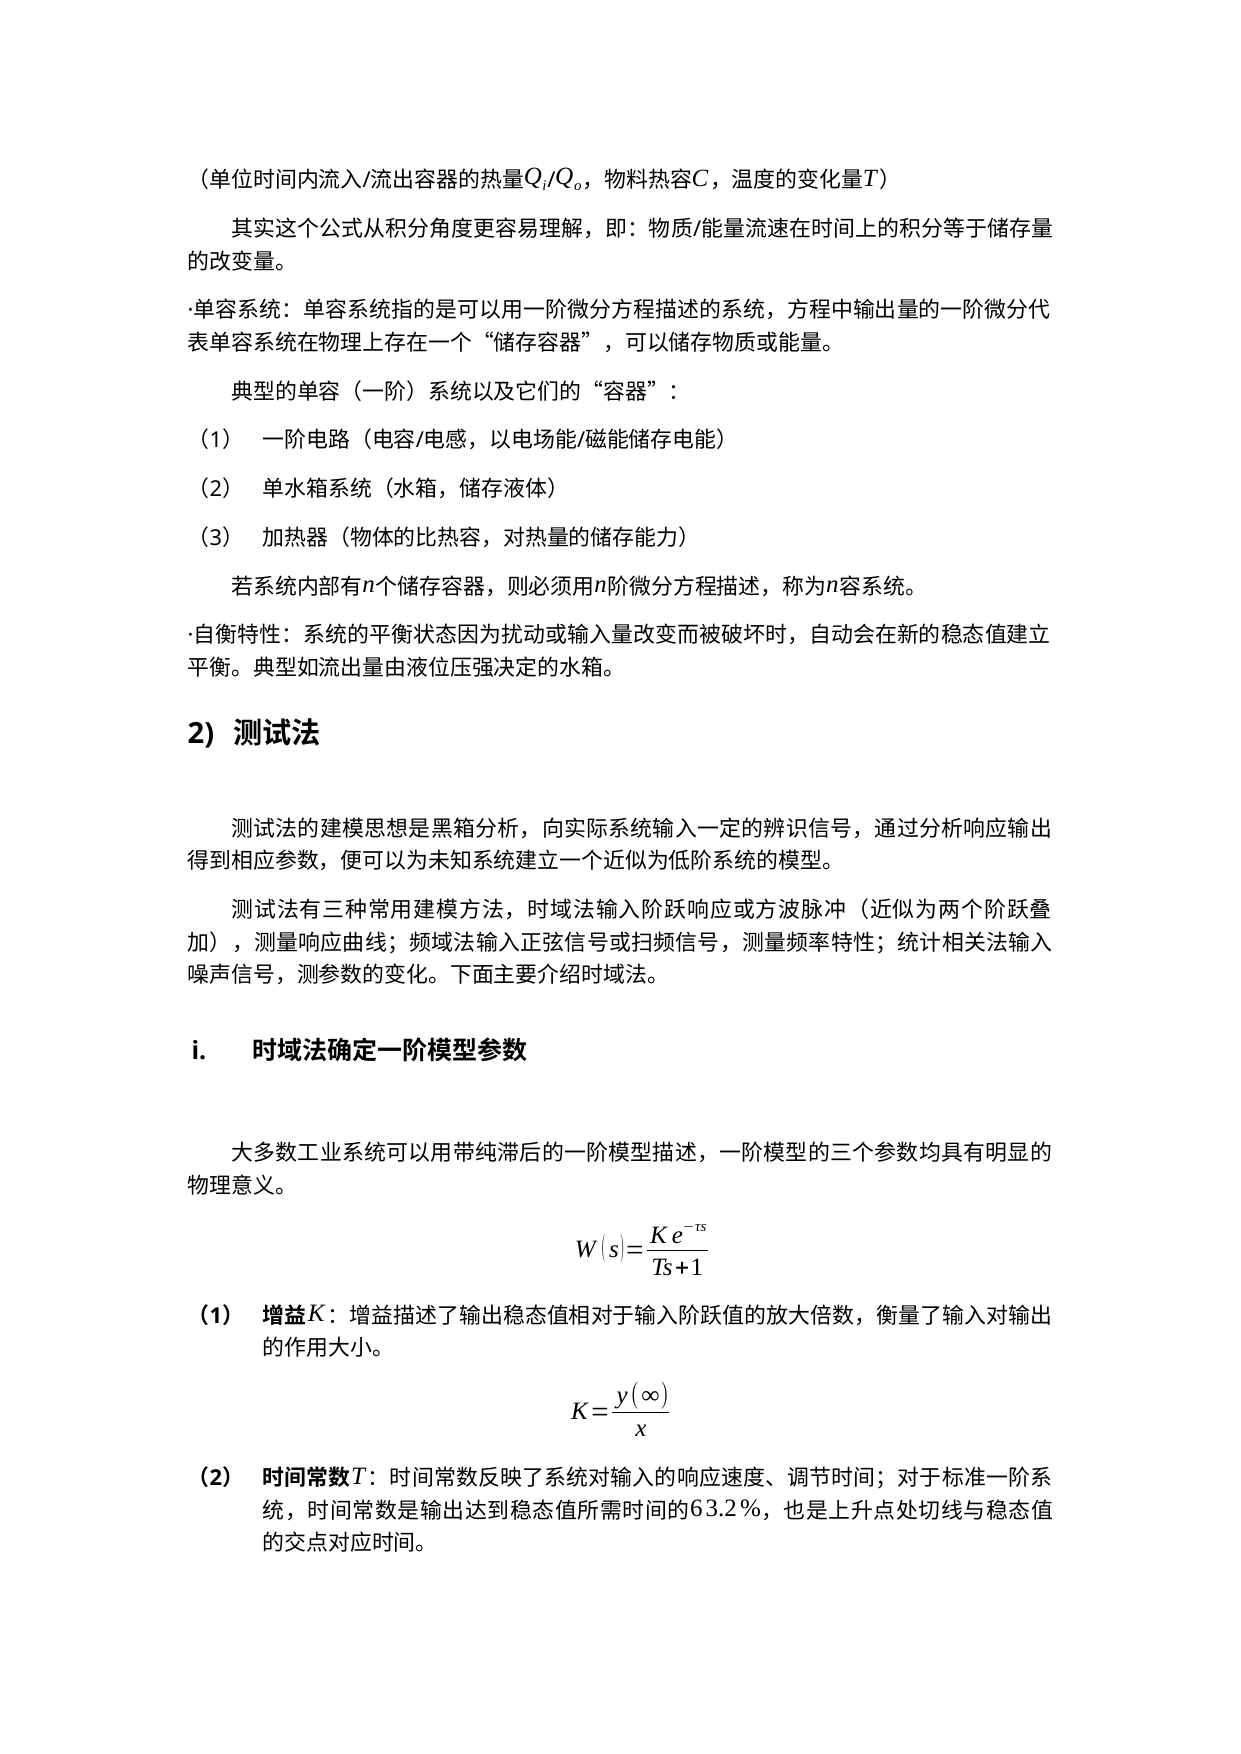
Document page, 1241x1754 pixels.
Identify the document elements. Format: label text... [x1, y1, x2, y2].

list 单水箱系统（水箱，储存液体） [187, 471, 1053, 503]
subtitle 时域法确定一阶模型参数 [206, 1016, 1053, 1081]
subtitle 测试法 [187, 698, 1053, 763]
text ·自衡特性：系统的平衡状态因为扰动或输入量改变而被破坏时，自动会在新的稳态值建立平衡。典型如流出量由液位压强决定的水箱。 [187, 617, 1053, 682]
text ·单容系统：单容系统指的是可以用一阶微分方程描述的系统，方程中输出量的一阶微分代表单容系统在物理上存在一个“储存容器”，可以储存物质或能量。 [187, 292, 1053, 357]
text 典型的单容（一阶）系统以及它们的“容器”： [187, 373, 1053, 406]
text 若系统内部有个储存容器，则必须用阶微分方程描述，称为容系统。 [231, 568, 1053, 601]
text 大多数工业系统可以用带纯滞后的一阶模型描述，一阶模型的三个参数均具有明显的物理意义。 [187, 1135, 1053, 1200]
text 其实这个公式从积分角度更容易理解，即：物质/能量流速在时间上的积分等于储存量的改变量。 [187, 211, 1053, 276]
list 一阶电路（电容/电感，以电场能/磁能储存电能） [187, 422, 1053, 454]
list 增益：增益描述了输出稳态值相对于输入阶跃值的放大倍数，衡量了输入对输出的作用大小。 [187, 1297, 1053, 1362]
text （单位时间内流入/流出容器的热量/，物料热容，温度的变化量） [187, 162, 1053, 194]
list 加热器（物体的比热容，对热量的储存能力） [187, 519, 1053, 552]
text 测试法的建模思想是黑箱分析，向实际系统输入一定的辨识信号，通过分析响应输出得到相应参数，便可以为未知系统建立一个近似为低阶系统的模型。 [187, 810, 1053, 875]
list 时间常数：时间常数反映了系统对输入的响应速度、调节时间；对于标准一阶系统，时间常数是输出达到稳态值所需时间的，也是上升点处切线与稳态值的交点对应时间。 [187, 1460, 1053, 1557]
text 测试法有三种常用建模方法，时域法输入阶跃响应或方波脉冲（近似为两个阶跃叠加），测量响应曲线；频域法输入正弦信号或扫频信号，测量频率特性；统计相关法输入噪声信号，测参数的变化。下面主要介绍时域法。 [187, 892, 1053, 989]
